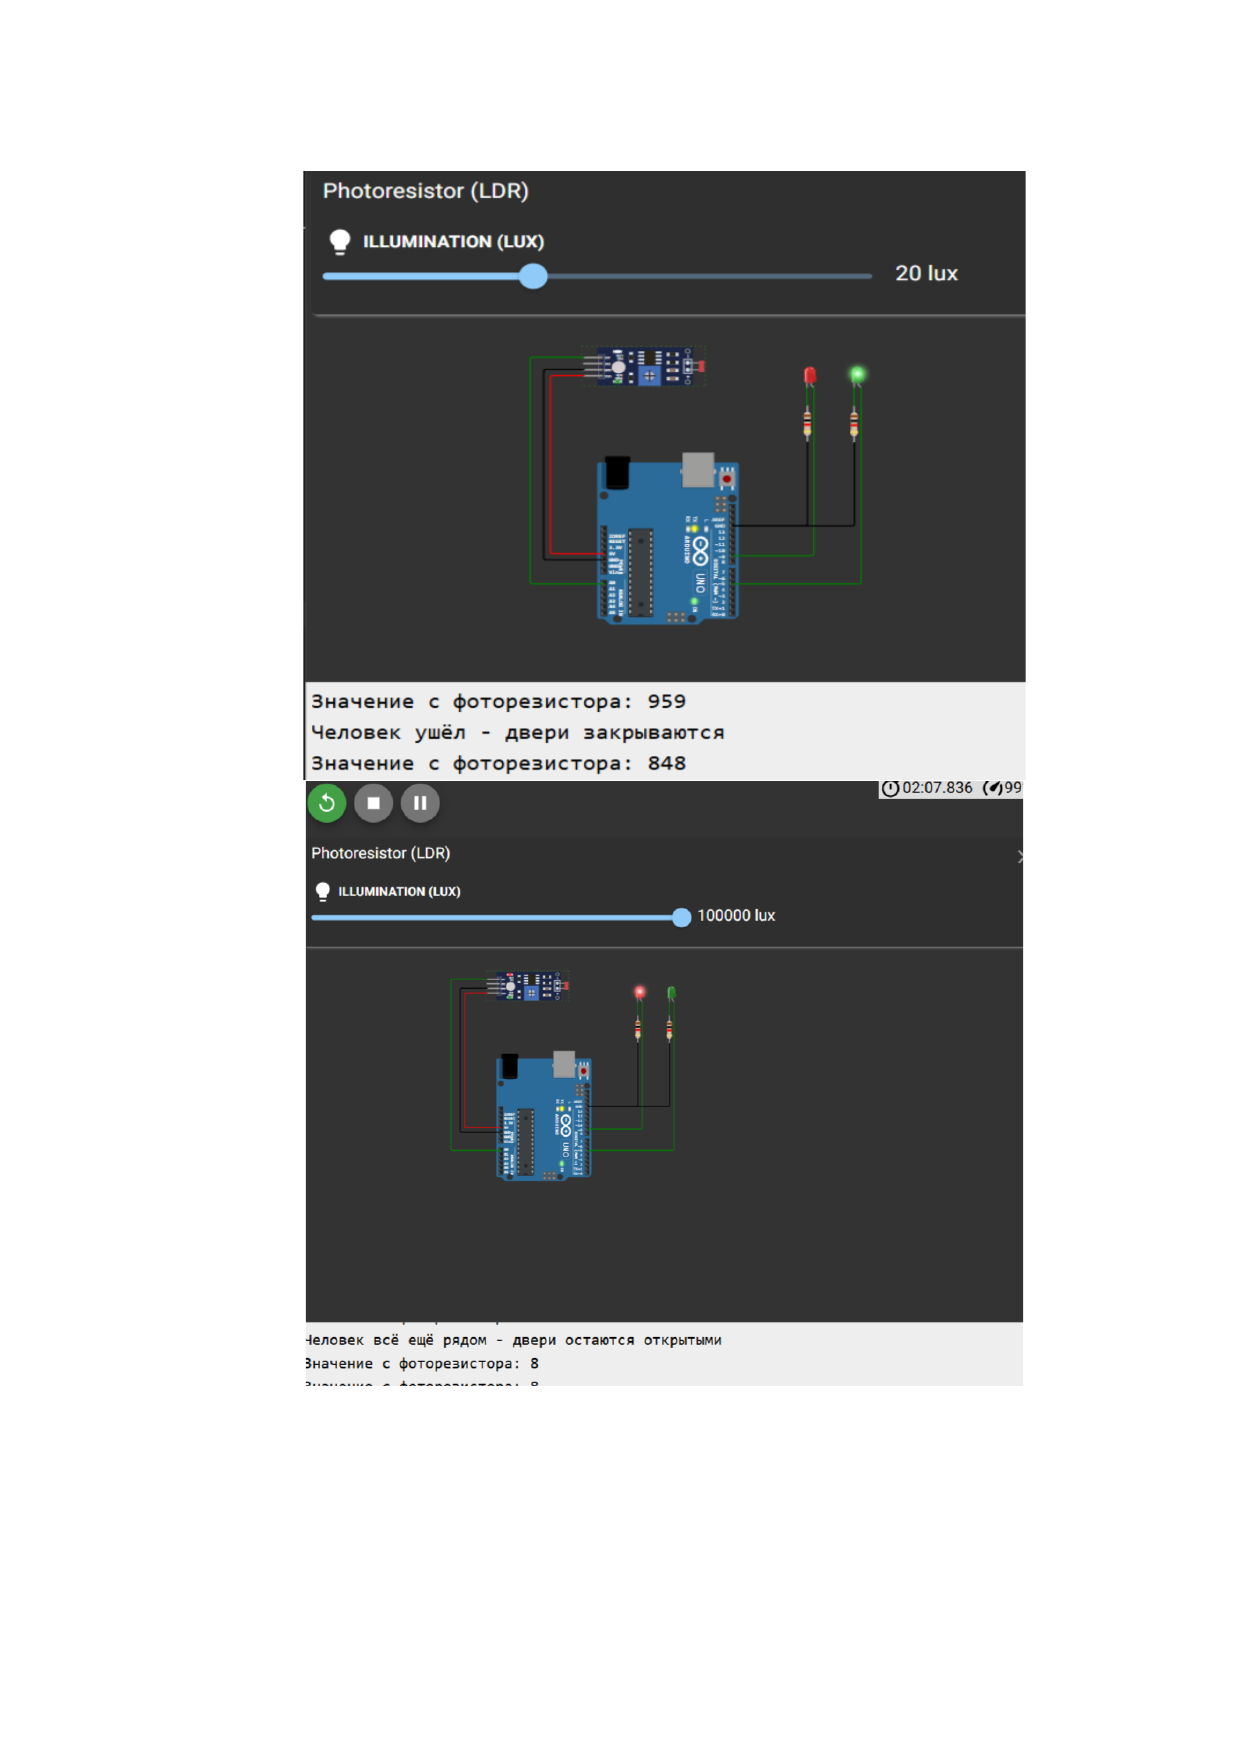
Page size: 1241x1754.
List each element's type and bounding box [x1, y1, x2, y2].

picture [305, 781, 1024, 1386]
picture [303, 171, 1026, 780]
